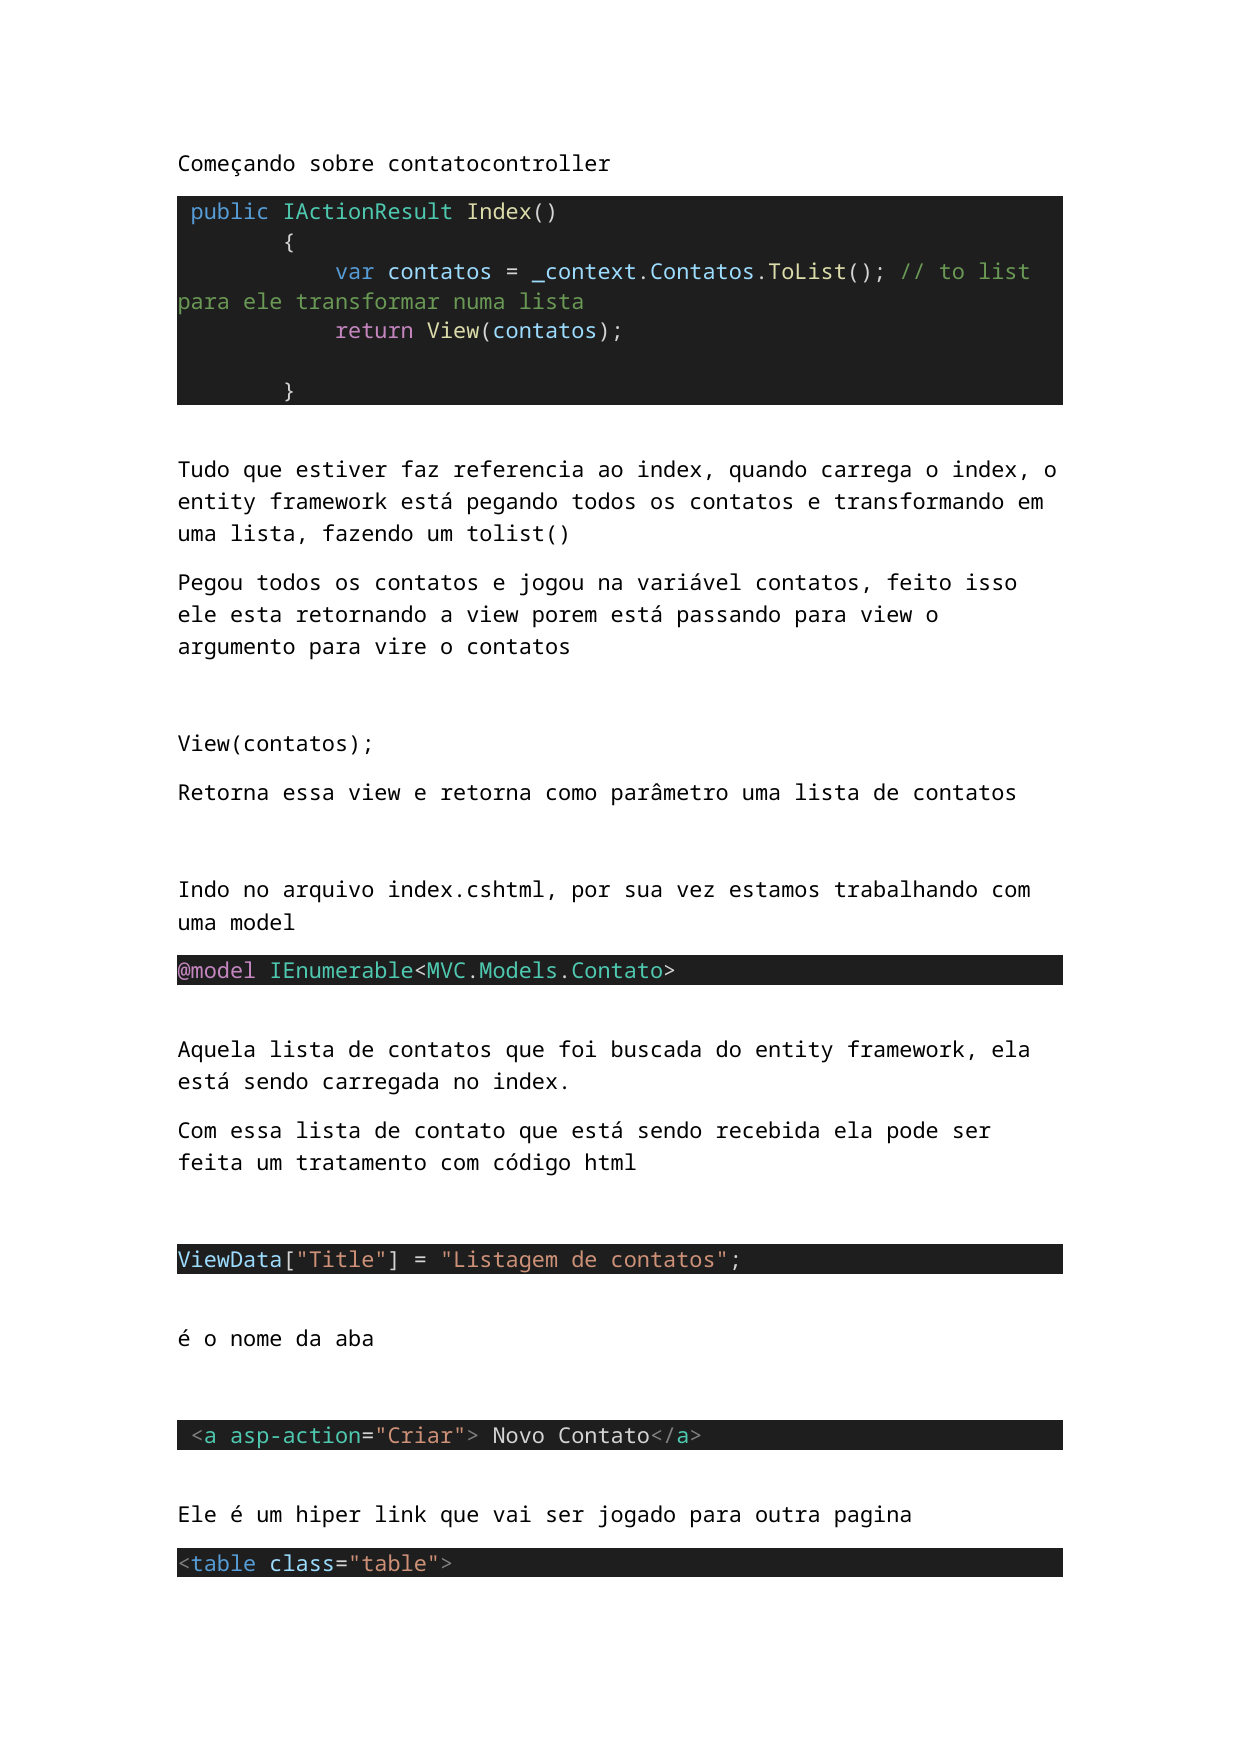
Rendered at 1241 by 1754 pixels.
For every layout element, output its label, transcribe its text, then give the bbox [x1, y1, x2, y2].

text Aquela lista de contatos que foi buscada do entity framework, ela está sendo carregada no index. [177, 1034, 1063, 1096]
text Pegou todos os contatos e jogou na variável contatos, feito isso ele esta retornando a view porem está passando para view o argumento para vire o contatos [177, 567, 1063, 661]
text } [177, 375, 1063, 405]
text Ele é um hiper link que vai ser jogado para outra pagina [177, 1499, 1063, 1529]
text View(contatos); [177, 728, 1063, 758]
text { [177, 226, 1063, 256]
text Com essa lista de contato que está sendo recebida ela pode ser feita um tratamento com código html [177, 1115, 1063, 1177]
text Retorna essa view e retorna como parâmetro uma lista de contatos [177, 777, 1063, 807]
text Tudo que estiver faz referencia ao index, quando carrega o index, o entity framework está pegando todos os contatos e transformando em uma lista, fazendo um tolist() [177, 454, 1063, 548]
text return View(contatos); [177, 316, 1063, 345]
text <a asp-action="Criar"> Novo Contato</a> [177, 1420, 1063, 1450]
text public IActionResult Index() [177, 196, 1063, 226]
text <table class="table"> [177, 1548, 1063, 1577]
text @model IEnumerable<MVC.Models.Contato> [177, 955, 1063, 985]
text var contatos = _context.Contatos.ToList(); // to list para ele transformar numa lista [177, 256, 1063, 316]
text Começando sobre contatocontroller [177, 148, 1063, 177]
text é o nome da aba [177, 1323, 1063, 1353]
text Indo no arquivo index.cshtml, por sua vez estamos trabalhando com uma model [177, 874, 1063, 936]
text ViewData["Title"] = "Listagem de contatos"; [177, 1244, 1063, 1274]
